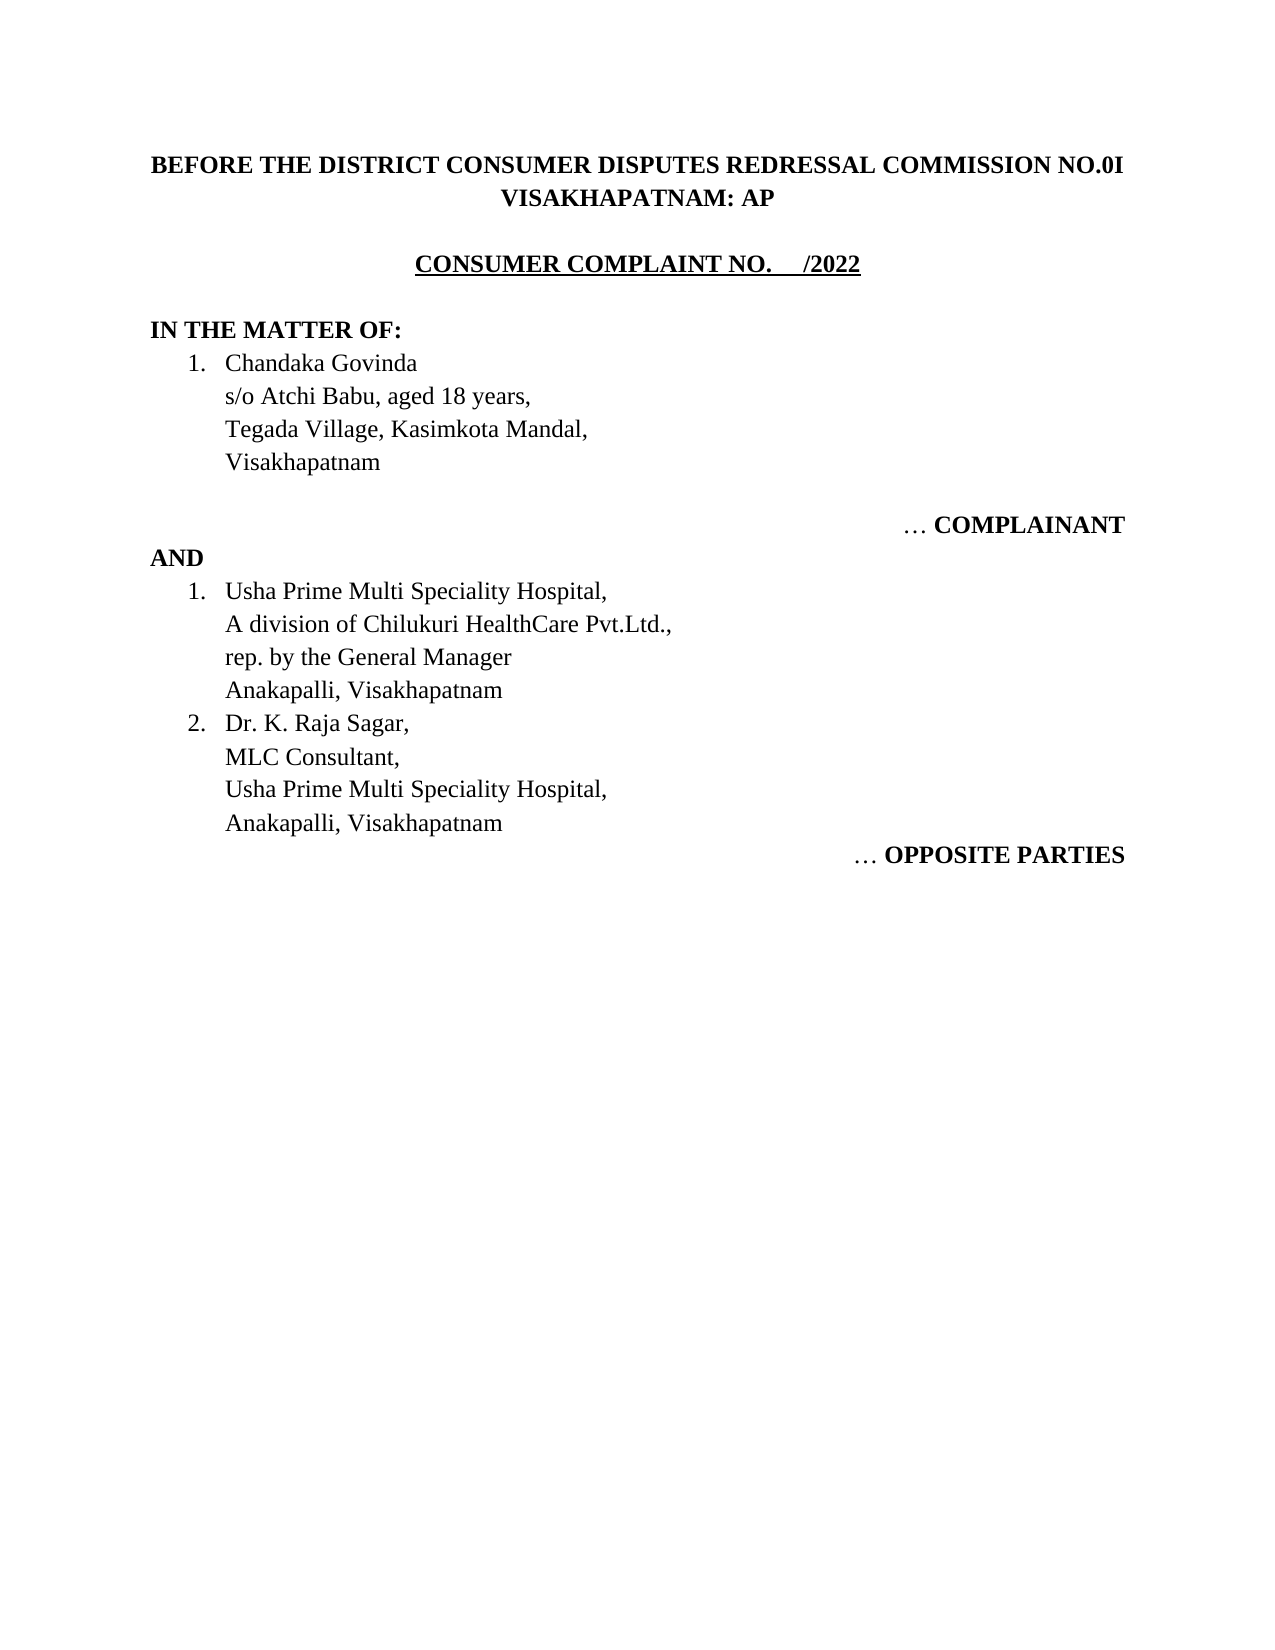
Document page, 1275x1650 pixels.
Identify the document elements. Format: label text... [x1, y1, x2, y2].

text rep. by the General Manager [225, 642, 1125, 671]
list Dr. K. Raja Sagar, [187, 708, 1125, 737]
text AND [150, 543, 1125, 572]
text … COMPLAINANT [150, 510, 1125, 539]
text A division of Chilukuri HealthCare Pvt.Ltd., [225, 609, 1125, 638]
text Anakapalli, Visakhapatnam [225, 808, 1125, 836]
text Tegada Village, Kasimkota Mandal, [225, 414, 1125, 443]
text BEFORE THE DISTRICT CONSUMER DISPUTES REDRESSAL COMMISSION NO.0I VISAKHAPATNAM: AP [150, 150, 1125, 212]
text Anakapalli, Visakhapatnam [225, 676, 1125, 704]
text IN THE MATTER OF: [150, 315, 1125, 344]
list Usha Prime Multi Speciality Hospital, [187, 576, 1125, 605]
list Chandaka Govinda [187, 348, 1125, 377]
text CONSUMER COMPLAINT NO. /2022 [150, 249, 1125, 278]
text s/o Atchi Babu, aged 18 years, [225, 381, 1125, 410]
text … OPPOSITE PARTIES [225, 841, 1125, 869]
text MLC Consultant, [225, 742, 1125, 770]
text Visakhapatnam [225, 447, 1125, 476]
text Usha Prime Multi Speciality Hospital, [225, 774, 1125, 803]
